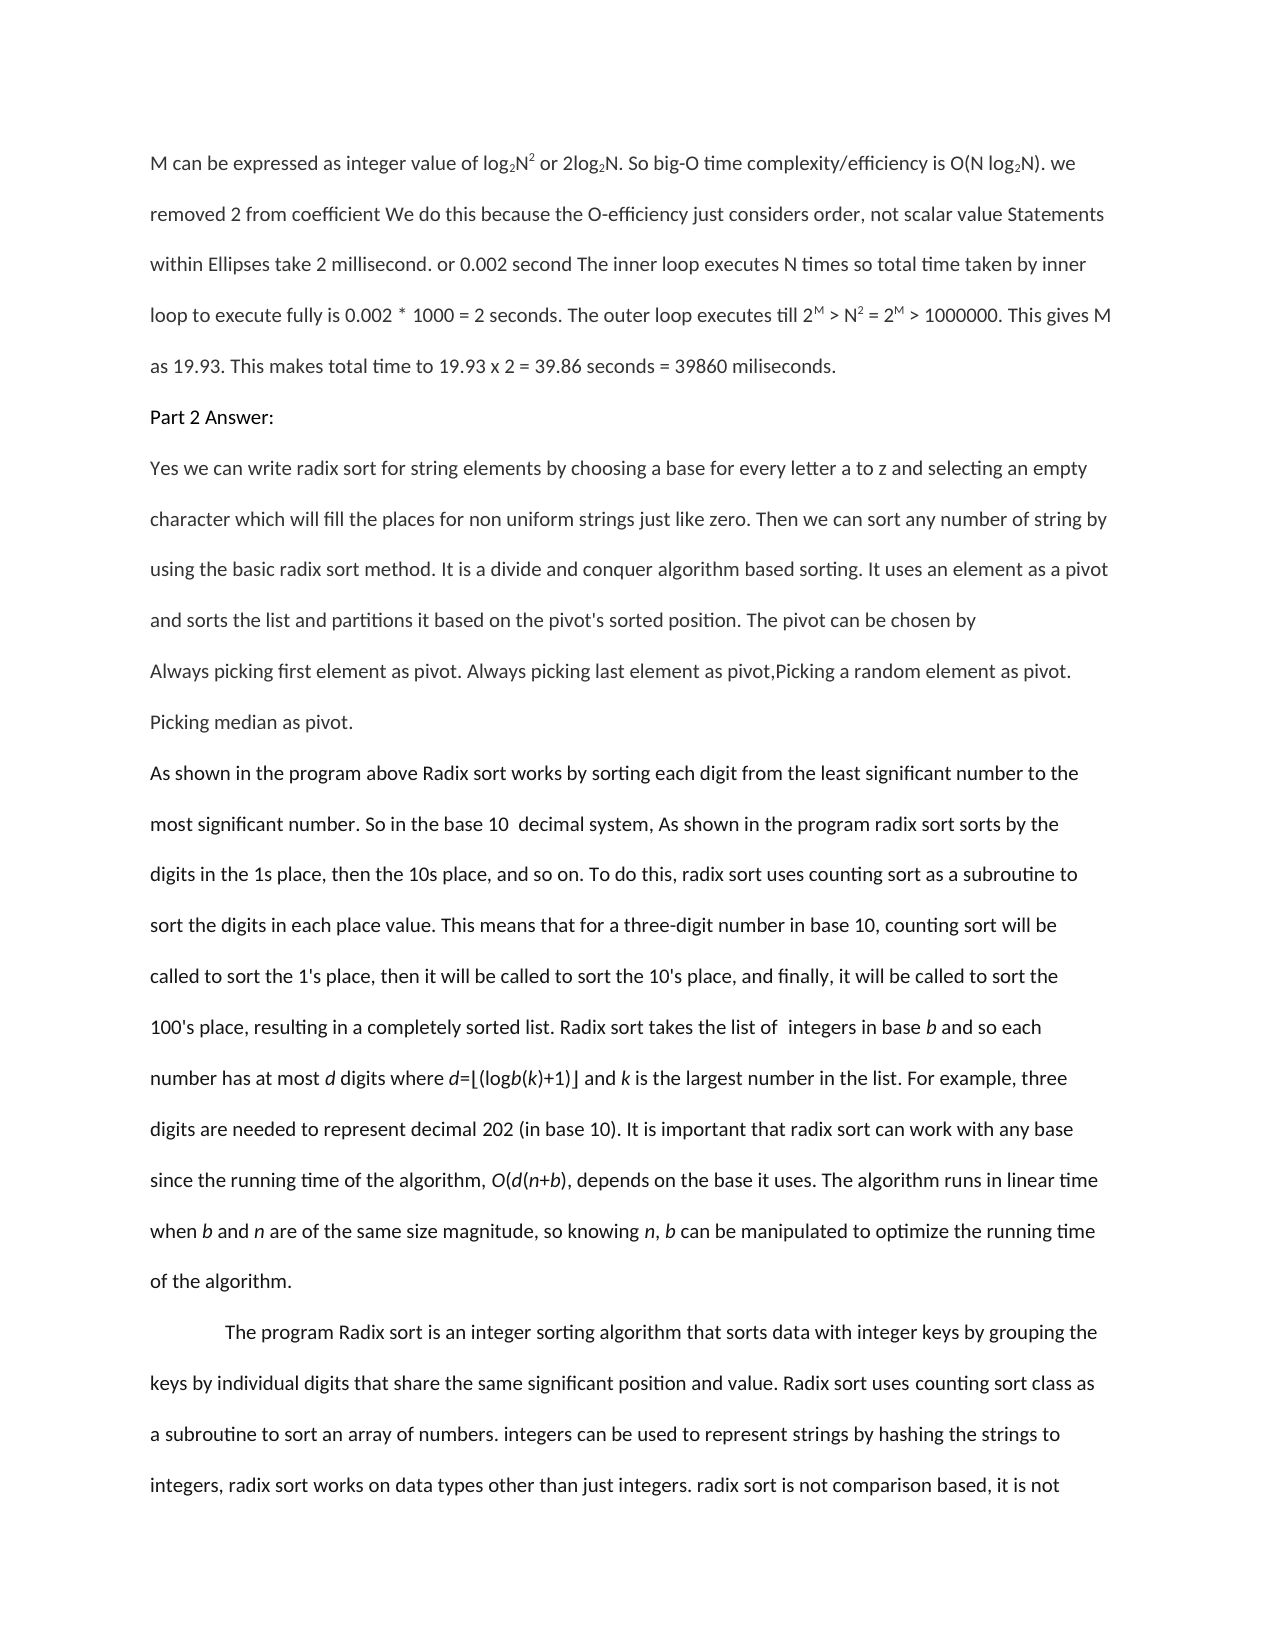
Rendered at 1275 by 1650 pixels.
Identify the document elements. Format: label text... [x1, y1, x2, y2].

text As shown in the program above Radix sort works by sorting each digit from the least significant number to the most significant number. So in the base 10 decimal system, As shown in the program radix sort sorts by the digits in the 1s place, then the 10s place, and so on. To do this, radix sort uses counting sort as a subroutine to sort the digits in each place value. This means that for a three-digit number in base 10, counting sort will be called to sort the 1's place, then it will be called to sort the 10's place, and finally, it will be called to sort the 100's place, resulting in a completely sorted list. Radix sort takes the list of integers in base b and so each number has at most d digits where d=⌊(logb​(k)+1)⌋ and k is the largest number in the list. For example, three digits are needed to represent decimal 202 (in base 10). It is important that radix sort can work with any base since the running time of the algorithm, O(d(n+b), depends on the base it uses. The algorithm runs in linear time when b and n are of the same size magnitude, so knowing n, b can be manipulated​ to optimize the running time of the algorithm. [150, 760, 1100, 1294]
text Always picking first element as pivot. Always picking last element as pivot,Picking a random element as pivot. Picking median as pivot. [150, 658, 1100, 734]
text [150, 1319, 1125, 1497]
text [150, 150, 1125, 379]
text Yes we can write radix sort for string elements by choosing a base for every letter a to z and selecting an empty character which will fill the places for non uniform strings just like zero. Then we can sort any number of string by using the basic radix sort method. It is a divide and conquer algorithm based sorting. It uses an element as a pivot and sorts the list and partitions it based on the pivot's sorted position. The pivot can be chosen by [150, 455, 1125, 633]
text Part 2 Answer: [150, 404, 1125, 429]
